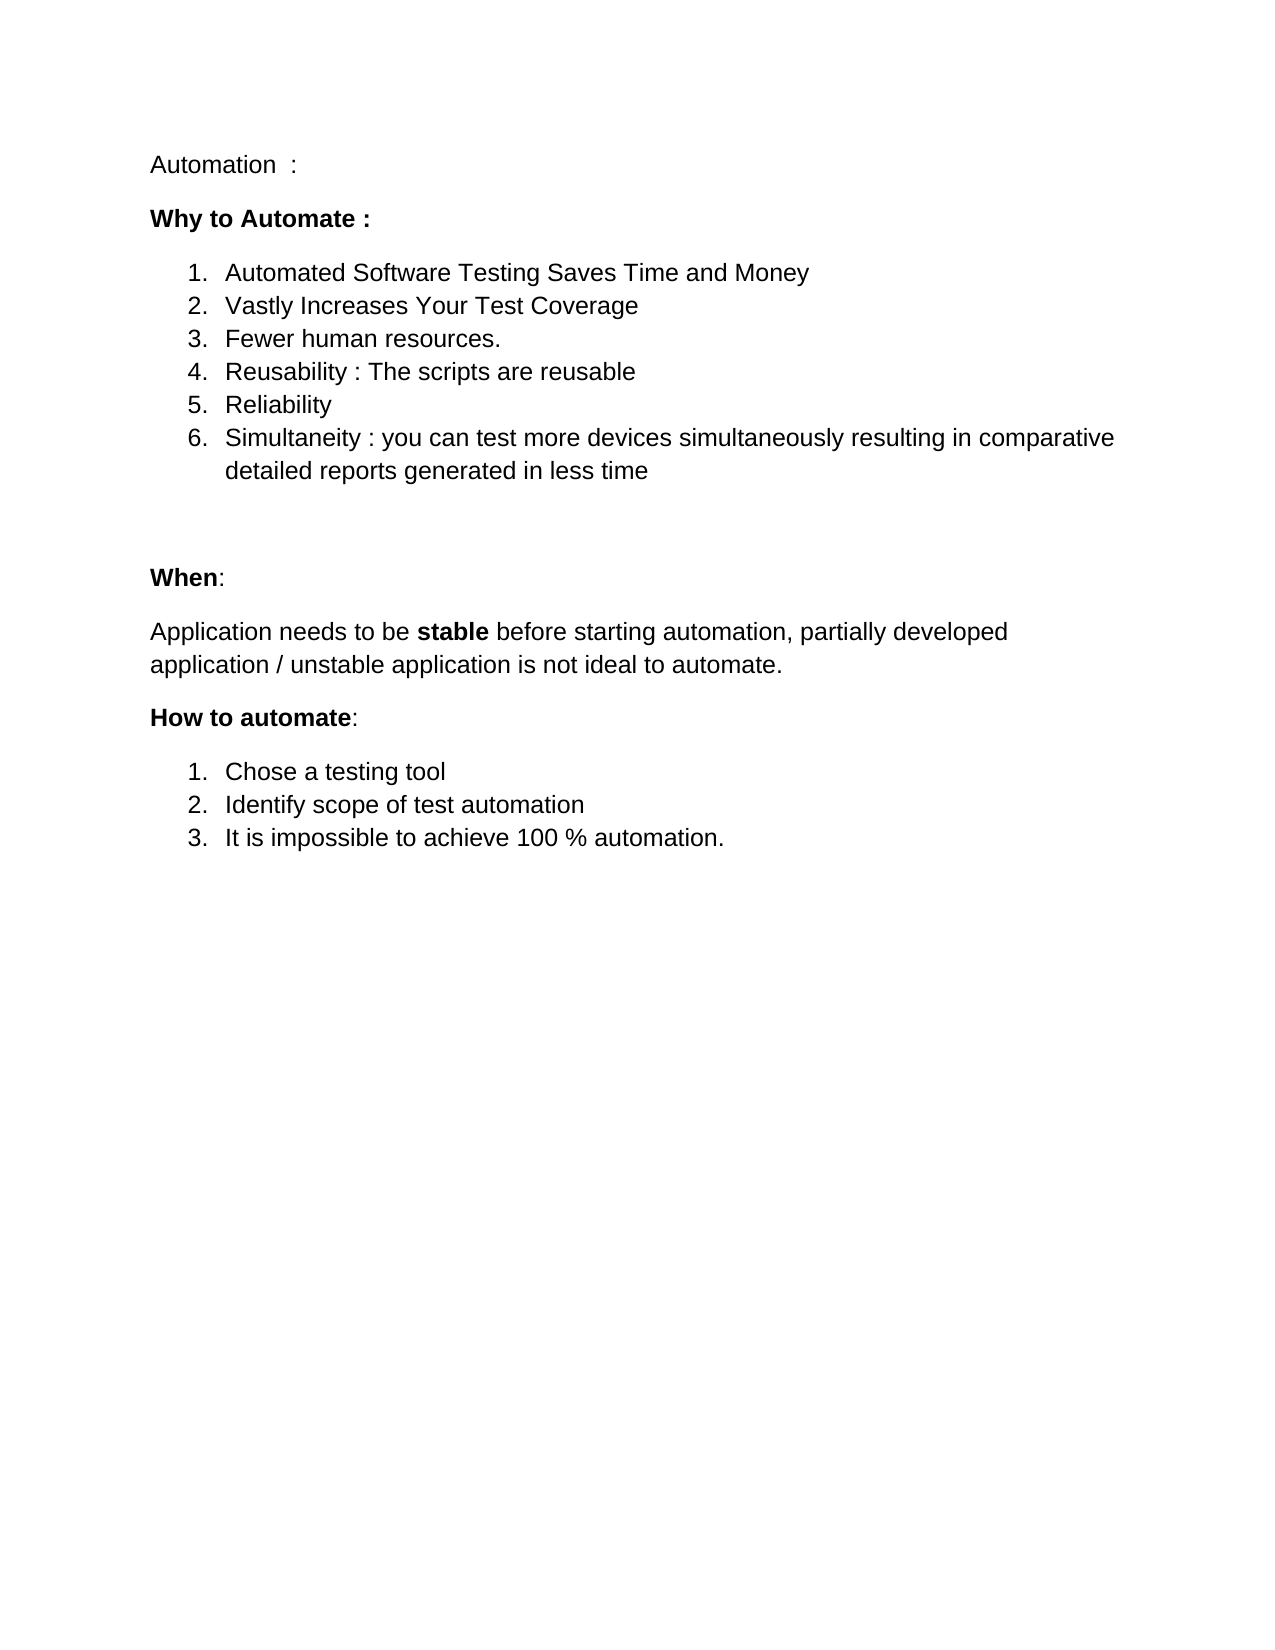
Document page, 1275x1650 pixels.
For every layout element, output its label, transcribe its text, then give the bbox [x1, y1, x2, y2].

list Vastly Increases Your Test Coverage [187, 291, 1125, 319]
list It is impossible to achieve 100 % automation. [187, 823, 1125, 852]
list Chose a testing tool [187, 757, 1125, 786]
text How to automate: [150, 703, 1125, 732]
text Automation : [150, 150, 1125, 179]
list Reliability [187, 390, 1125, 418]
list Fewer human resources. [187, 324, 1125, 352]
list Simultaneity : you can test more devices simultaneously resulting in comparative detailed reports generated in less time [187, 423, 1125, 484]
text Why to Automate : [150, 204, 1125, 233]
list Automated Software Testing Saves Time and Money [187, 258, 1125, 286]
text When: [150, 563, 1125, 591]
list Reusability : The scripts are reusable [187, 357, 1125, 386]
list Identify scope of test automation [187, 790, 1125, 819]
text Application needs to be stable before starting automation, partially developed application / unstable application is not ideal to automate. [150, 617, 1125, 678]
